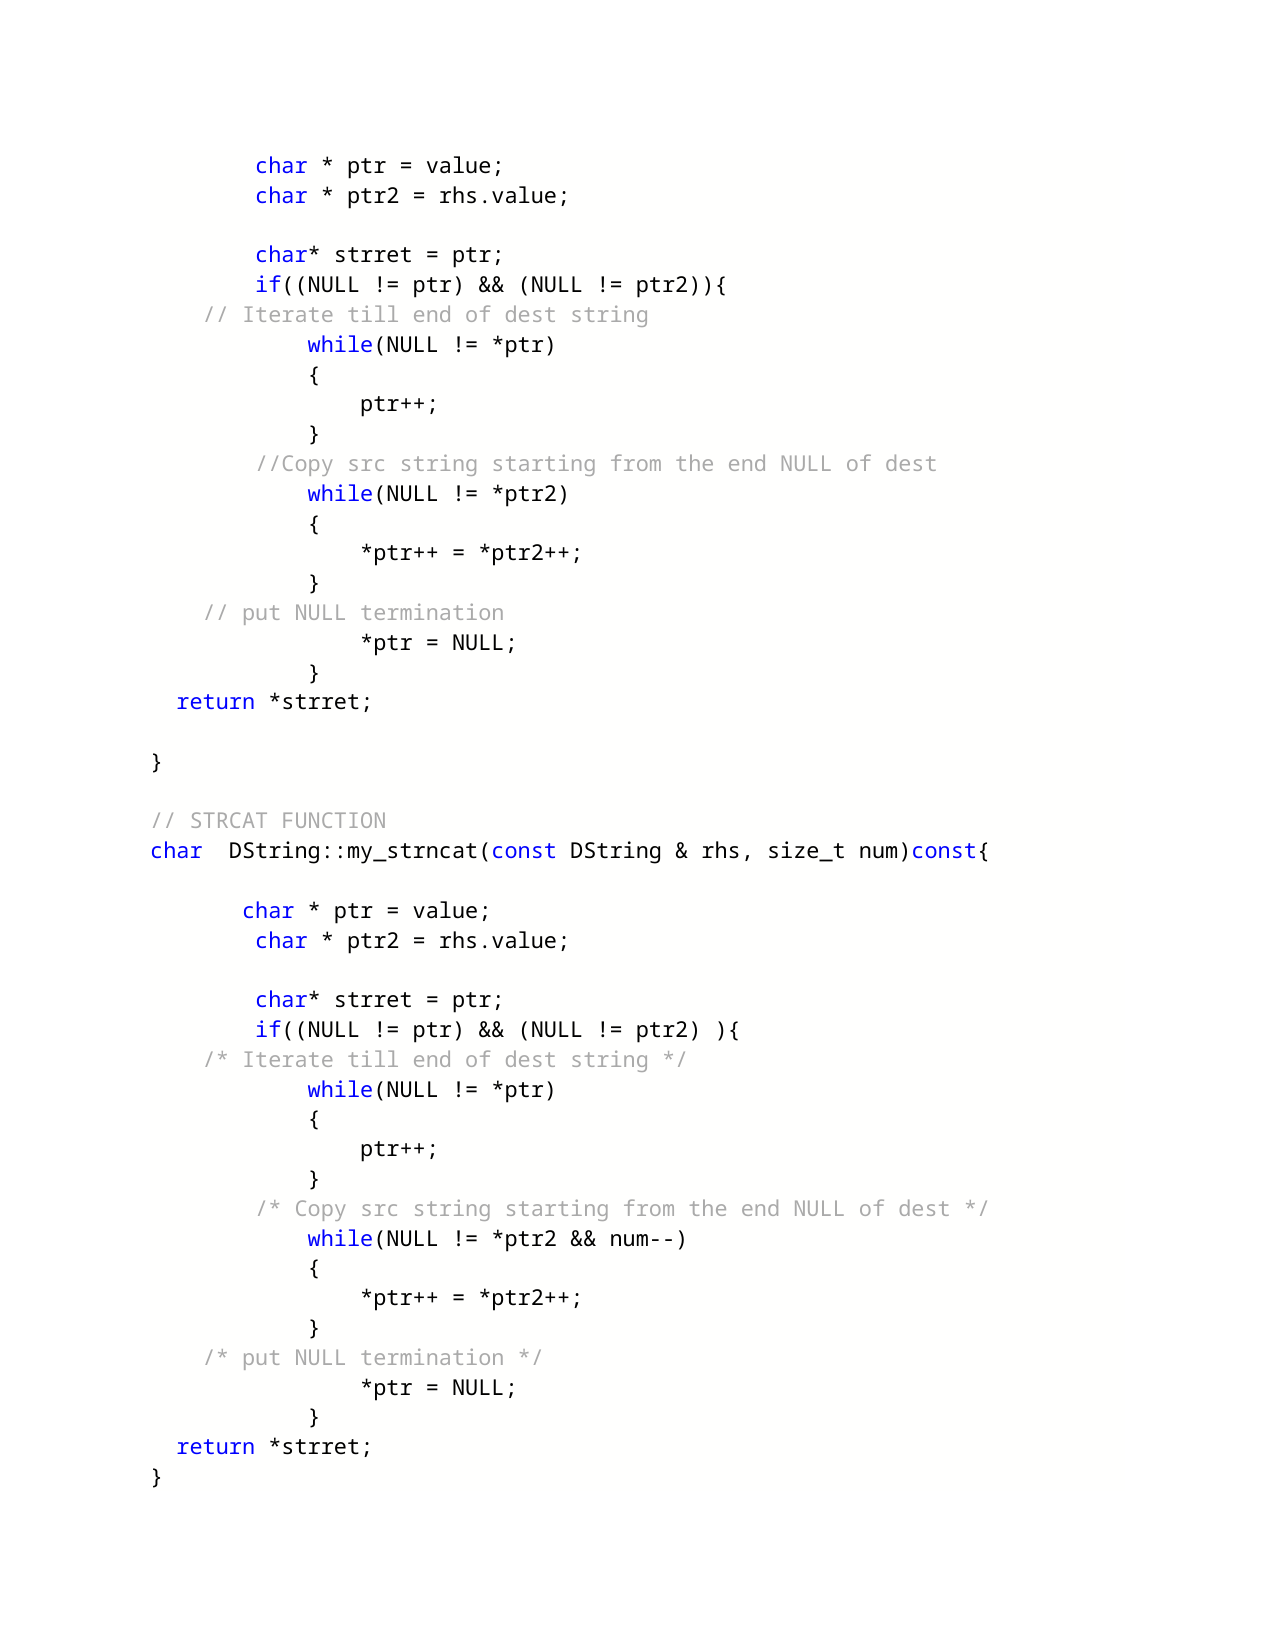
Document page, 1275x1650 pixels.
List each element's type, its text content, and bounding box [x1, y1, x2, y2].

text //Copy src string starting from the end NULL of dest [150, 448, 1125, 478]
text char DString::my_strncat(const DString & rhs, size_t num)const{ [150, 835, 1125, 865]
text } [150, 656, 1125, 686]
text } [150, 1461, 1125, 1491]
text { [150, 358, 1125, 388]
text ptr++; [150, 1133, 1125, 1163]
text } [150, 1163, 1125, 1193]
text } [150, 418, 1125, 448]
text { [150, 507, 1125, 537]
text while(NULL != *ptr2 && num--) [150, 1222, 1125, 1252]
text char * ptr2 = rhs.value; [150, 180, 1125, 209]
text ptr++; [150, 388, 1125, 418]
text if((NULL != ptr) && (NULL != ptr2) ){ [150, 1014, 1125, 1044]
text *ptr = NULL; [150, 1371, 1125, 1401]
text *ptr++ = *ptr2++; [150, 537, 1125, 567]
text while(NULL != *ptr) [150, 1073, 1125, 1103]
text } [150, 746, 1125, 776]
text { [150, 1252, 1125, 1282]
text if((NULL != ptr) && (NULL != ptr2)){ [150, 269, 1125, 299]
text char* strret = ptr; [150, 984, 1125, 1014]
text } [150, 567, 1125, 597]
text // STRCAT FUNCTION [150, 805, 1125, 835]
text /* put NULL termination */ [150, 1342, 1125, 1371]
text return *strret; [150, 686, 1125, 716]
text *ptr++ = *ptr2++; [150, 1282, 1125, 1312]
text while(NULL != *ptr2) [150, 478, 1125, 507]
text // put NULL termination [150, 597, 1125, 627]
text } [150, 1401, 1125, 1431]
text { [150, 1103, 1125, 1133]
text /* Iterate till end of dest string */ [150, 1044, 1125, 1073]
text return *strret; [150, 1431, 1125, 1461]
text while(NULL != *ptr) [150, 329, 1125, 358]
text char * ptr2 = rhs.value; [150, 924, 1125, 954]
text /* Copy src string starting from the end NULL of dest */ [150, 1193, 1125, 1222]
text *ptr = NULL; [150, 627, 1125, 656]
text char * ptr = value; [150, 150, 1125, 180]
text char * ptr = value; [150, 895, 1125, 924]
text } [150, 1312, 1125, 1342]
text // Iterate till end of dest string [150, 299, 1125, 329]
text char* strret = ptr; [150, 239, 1125, 269]
